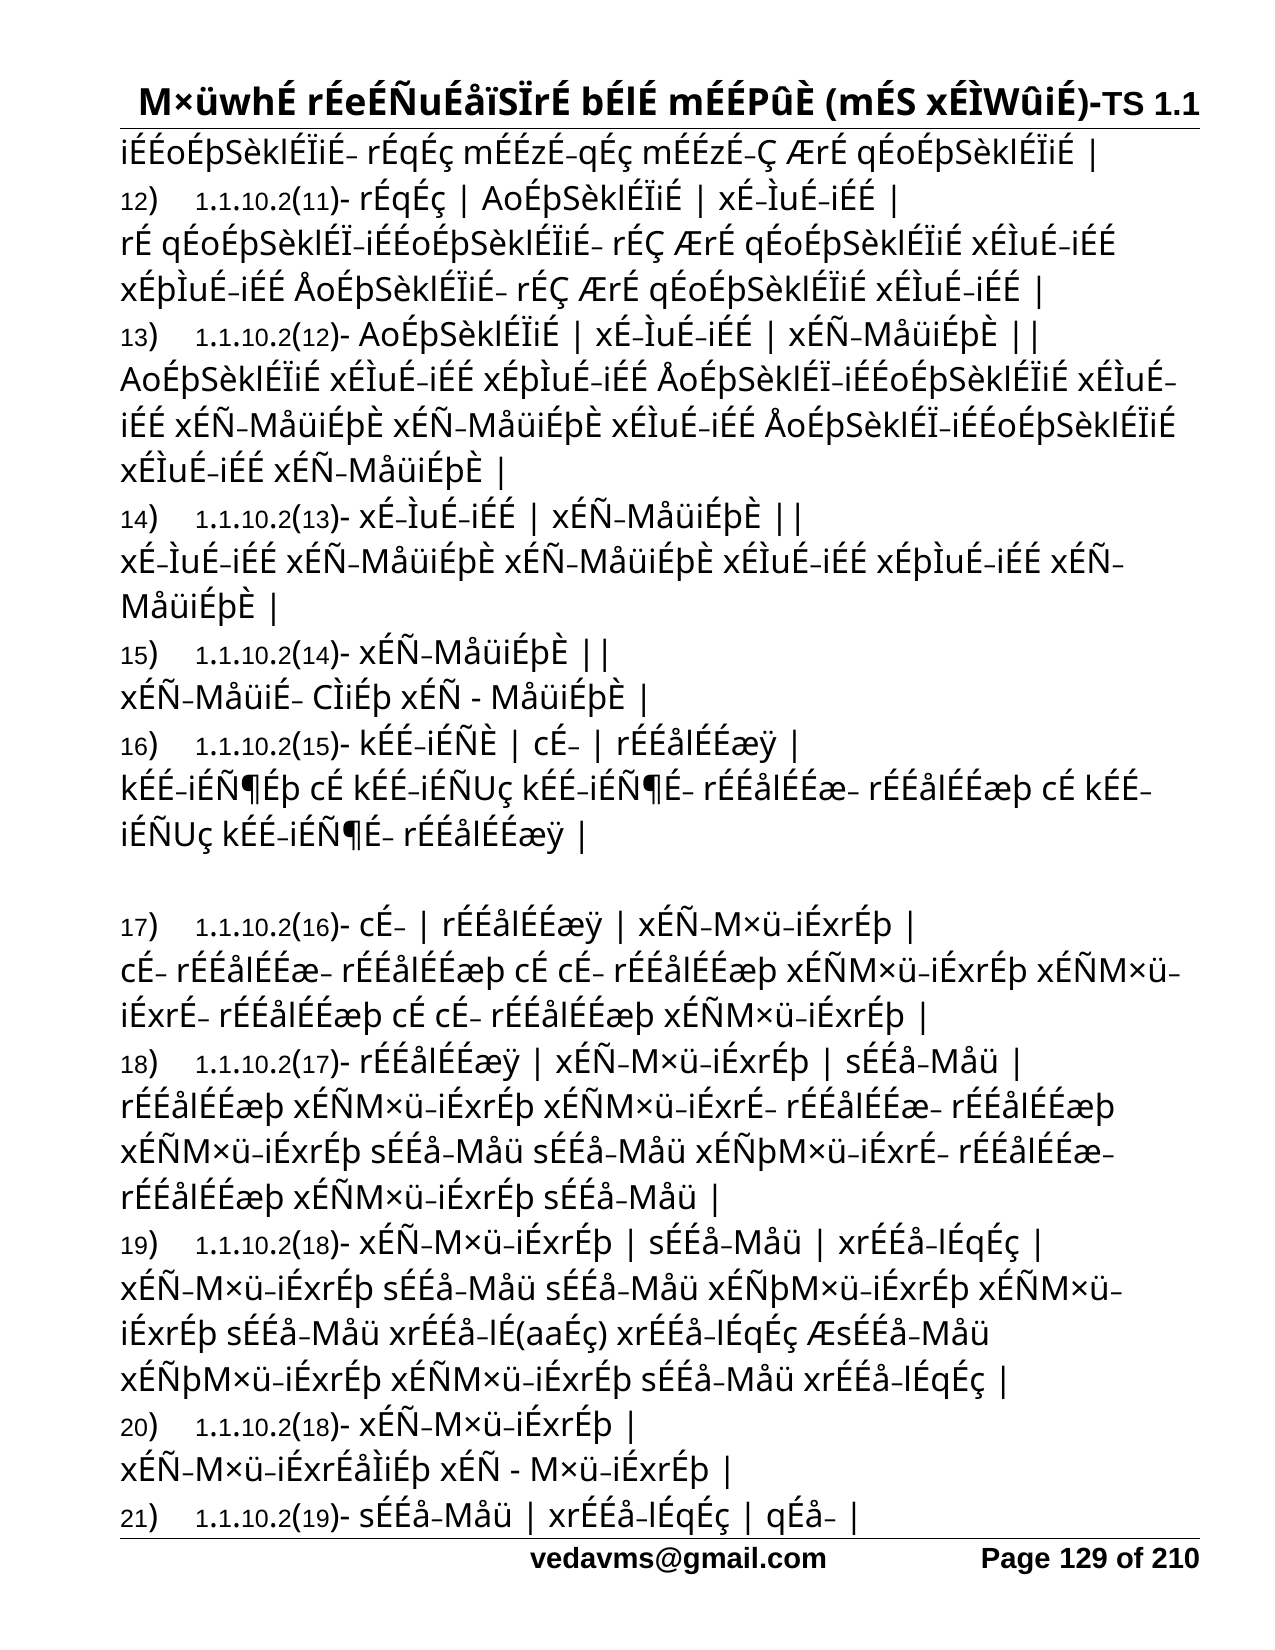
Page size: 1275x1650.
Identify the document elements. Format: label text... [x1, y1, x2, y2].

text xÉÑ–M×ü–iÉxrÉåÌiÉþ xÉÑ - M×ü–iÉxrÉþ | [120, 1446, 1200, 1492]
text kÉÉ–iÉÑ¶Éþ cÉ kÉÉ–iÉÑUç kÉÉ–iÉÑ¶É– rÉÉålÉÉæ– rÉÉålÉÉæþ cÉ kÉÉ–iÉÑUç kÉÉ–iÉÑ¶É– rÉÉålÉÉæÿ | [120, 765, 1200, 856]
text xÉÑ–M×ü–iÉxrÉþ sÉÉå–Måü sÉÉå–Måü xÉÑþM×ü–iÉxrÉþ xÉÑM×ü–iÉxrÉþ sÉÉå–Måü xrÉÉå–lÉ(aaÉç) xrÉÉå–lÉqÉç ÆsÉÉå–Måü xÉÑþM×ü–iÉxrÉþ xÉÑM×ü–iÉxrÉþ sÉÉå–Måü xrÉÉå–lÉqÉç | [120, 1264, 1200, 1401]
text 21) 1.1.10.2(19)- sÉÉå–Måü | xrÉÉå–lÉqÉç | qÉå– | [120, 1492, 1200, 1537]
text cÉ– rÉÉålÉÉæ– rÉÉålÉÉæþ cÉ cÉ– rÉÉålÉÉæþ xÉÑM×ü–iÉxrÉþ xÉÑM×ü–iÉxrÉ– rÉÉålÉÉæþ cÉ cÉ– rÉÉålÉÉæþ xÉÑM×ü–iÉxrÉþ | [120, 947, 1200, 1037]
text 14) 1.1.10.2(13)- xÉ–ÌuÉ–iÉÉ | xÉÑ–MåüiÉþÈ || [120, 492, 1200, 538]
text 13) 1.1.10.2(12)- AoÉþSèklÉÏiÉ | xÉ–ÌuÉ–iÉÉ | xÉÑ–MåüiÉþÈ || [120, 311, 1200, 356]
text 16) 1.1.10.2(15)- kÉÉ–iÉÑÈ | cÉ– | rÉÉålÉÉæÿ | [120, 719, 1200, 765]
text 20) 1.1.10.2(18)- xÉÑ–M×ü–iÉxrÉþ | [120, 1401, 1200, 1446]
text rÉÉålÉÉæþ xÉÑM×ü–iÉxrÉþ xÉÑM×ü–iÉxrÉ– rÉÉålÉÉæ– rÉÉålÉÉæþ xÉÑM×ü–iÉxrÉþ sÉÉå–Måü sÉÉå–Måü xÉÑþM×ü–iÉxrÉ– rÉÉålÉÉæ– rÉÉålÉÉæþ xÉÑM×ü–iÉxrÉþ sÉÉå–Måü | [120, 1083, 1200, 1219]
text AoÉþSèklÉÏiÉ xÉÌuÉ–iÉÉ xÉþÌuÉ–iÉÉ ÅoÉþSèklÉÏ–iÉÉoÉþSèklÉÏiÉ xÉÌuÉ–iÉÉ xÉÑ–MåüiÉþÈ xÉÑ–MåüiÉþÈ xÉÌuÉ–iÉÉ ÅoÉþSèklÉÏ–iÉÉoÉþSèklÉÏiÉ xÉÌuÉ–iÉÉ xÉÑ–MåüiÉþÈ | [120, 356, 1200, 492]
text 12) 1.1.10.2(11)- rÉqÉç | AoÉþSèklÉÏiÉ | xÉ–ÌuÉ–iÉÉ | [120, 174, 1200, 220]
text 15) 1.1.10.2(14)- xÉÑ–MåüiÉþÈ || [120, 629, 1200, 674]
text 17) 1.1.10.2(16)- cÉ– | rÉÉålÉÉæÿ | xÉÑ–M×ü–iÉxrÉþ | [120, 901, 1200, 947]
text xÉ–ÌuÉ–iÉÉ xÉÑ–MåüiÉþÈ xÉÑ–MåüiÉþÈ xÉÌuÉ–iÉÉ xÉþÌuÉ–iÉÉ xÉÑ–MåüiÉþÈ | [120, 538, 1200, 629]
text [120, 129, 1200, 174]
text 19) 1.1.10.2(18)- xÉÑ–M×ü–iÉxrÉþ | sÉÉå–Måü | xrÉÉå–lÉqÉç | [120, 1219, 1200, 1264]
text xÉÑ–MåüiÉ– CÌiÉþ xÉÑ - MåüiÉþÈ | [120, 674, 1200, 719]
text rÉ qÉoÉþSèklÉÏ–iÉÉoÉþSèklÉÏiÉ– rÉÇ ÆrÉ qÉoÉþSèklÉÏiÉ xÉÌuÉ–iÉÉ xÉþÌuÉ–iÉÉ ÅoÉþSèklÉÏiÉ– rÉÇ ÆrÉ qÉoÉþSèklÉÏiÉ xÉÌuÉ–iÉÉ | [120, 220, 1200, 311]
text 18) 1.1.10.2(17)- rÉÉålÉÉæÿ | xÉÑ–M×ü–iÉxrÉþ | sÉÉå–Måü | [120, 1037, 1200, 1083]
